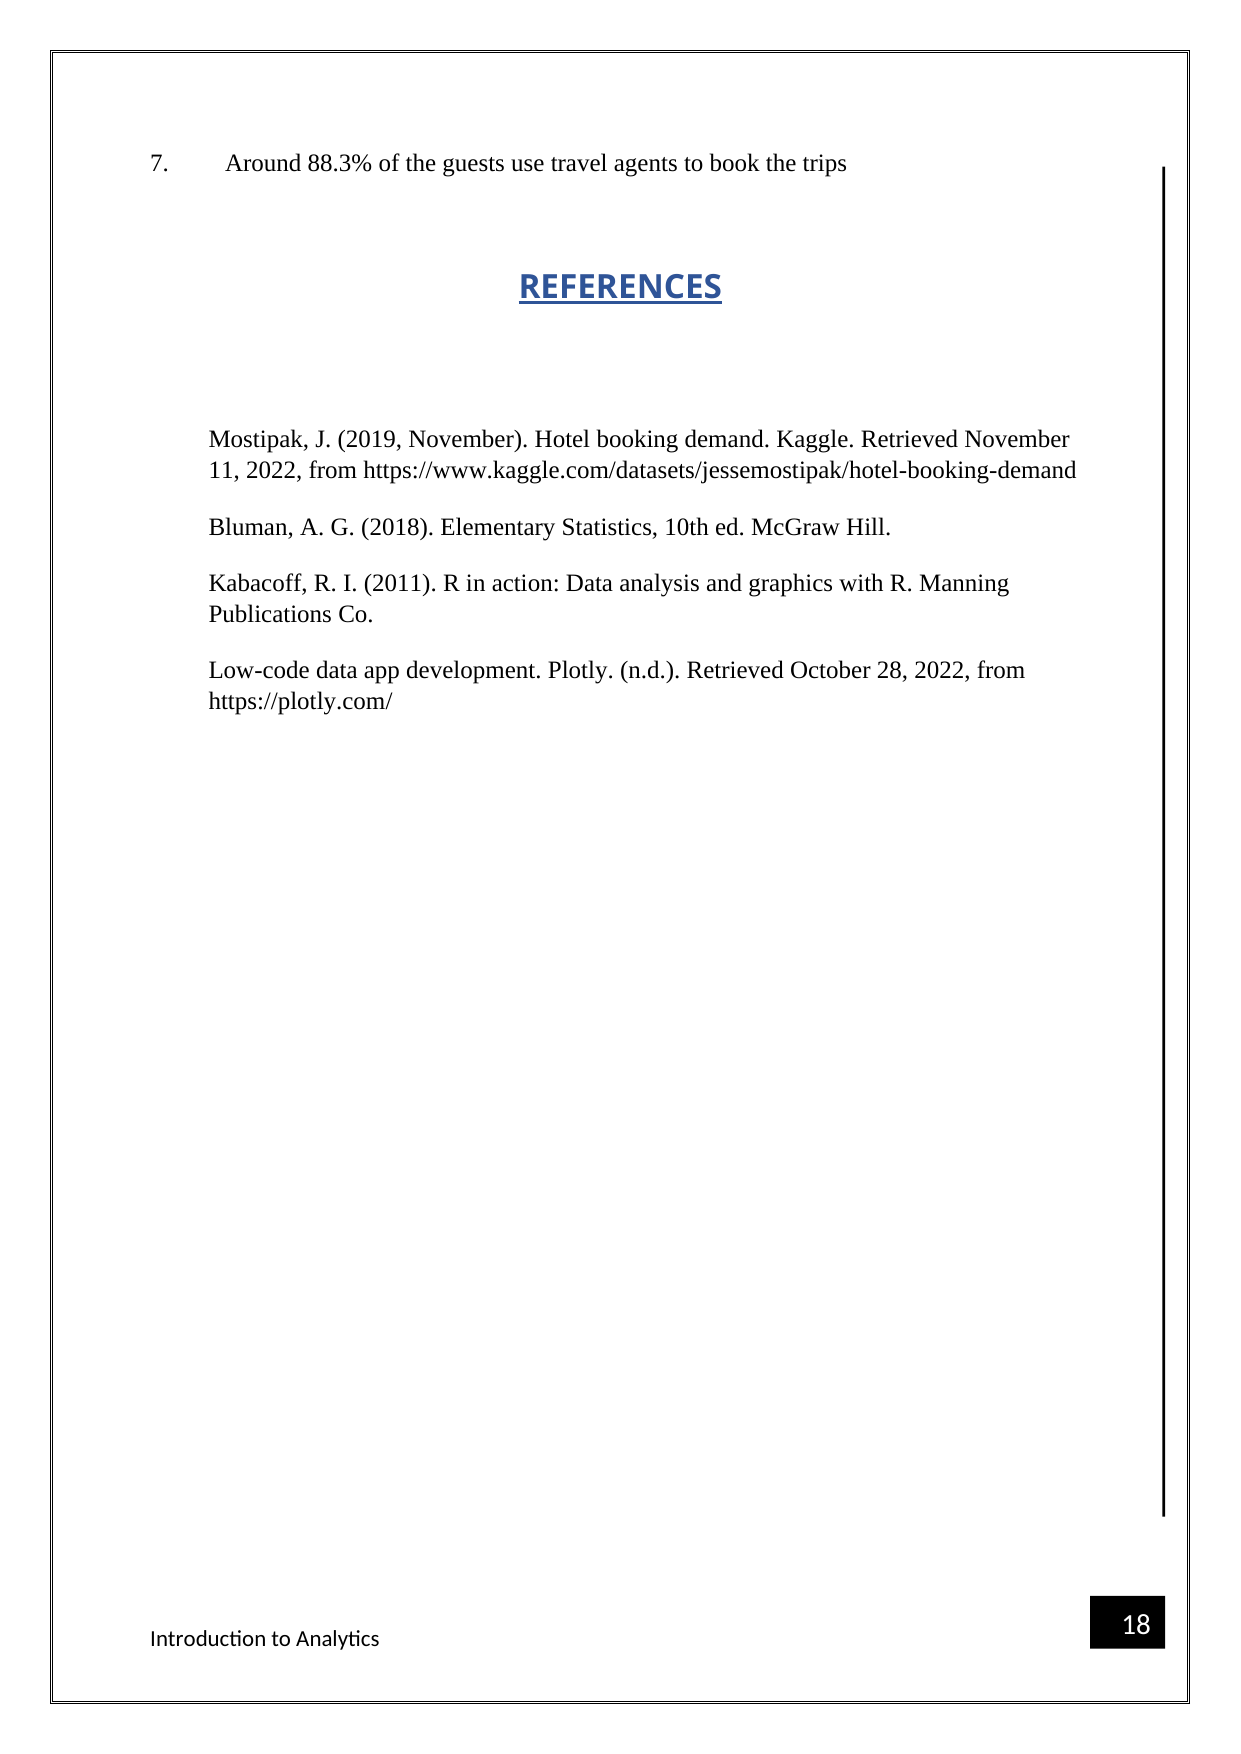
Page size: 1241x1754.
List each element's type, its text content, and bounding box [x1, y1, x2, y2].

text Low-code data app development. Plotly. (n.d.). Retrieved October 28, 2022, from https://plotly.com/ [208, 655, 1090, 714]
text 7. Around 88.3% of the guests use travel agents to book the trips [150, 150, 1090, 177]
text Kabacoff, R. I. (2011). R in action: Data analysis and graphics with R. Manning Publications Co. [208, 568, 1090, 627]
text Mostipak, J. (2019, November). Hotel booking demand. Kaggle. Retrieved November 11, 2022, from https://www.kaggle.com/datasets/jessemostipak/hotel-booking-demand [208, 424, 1090, 484]
text Bluman, A. G. (2018). Elementary Statistics, 10th ed. McGraw Hill. [208, 512, 1090, 540]
text REFERENCES [150, 263, 1090, 309]
